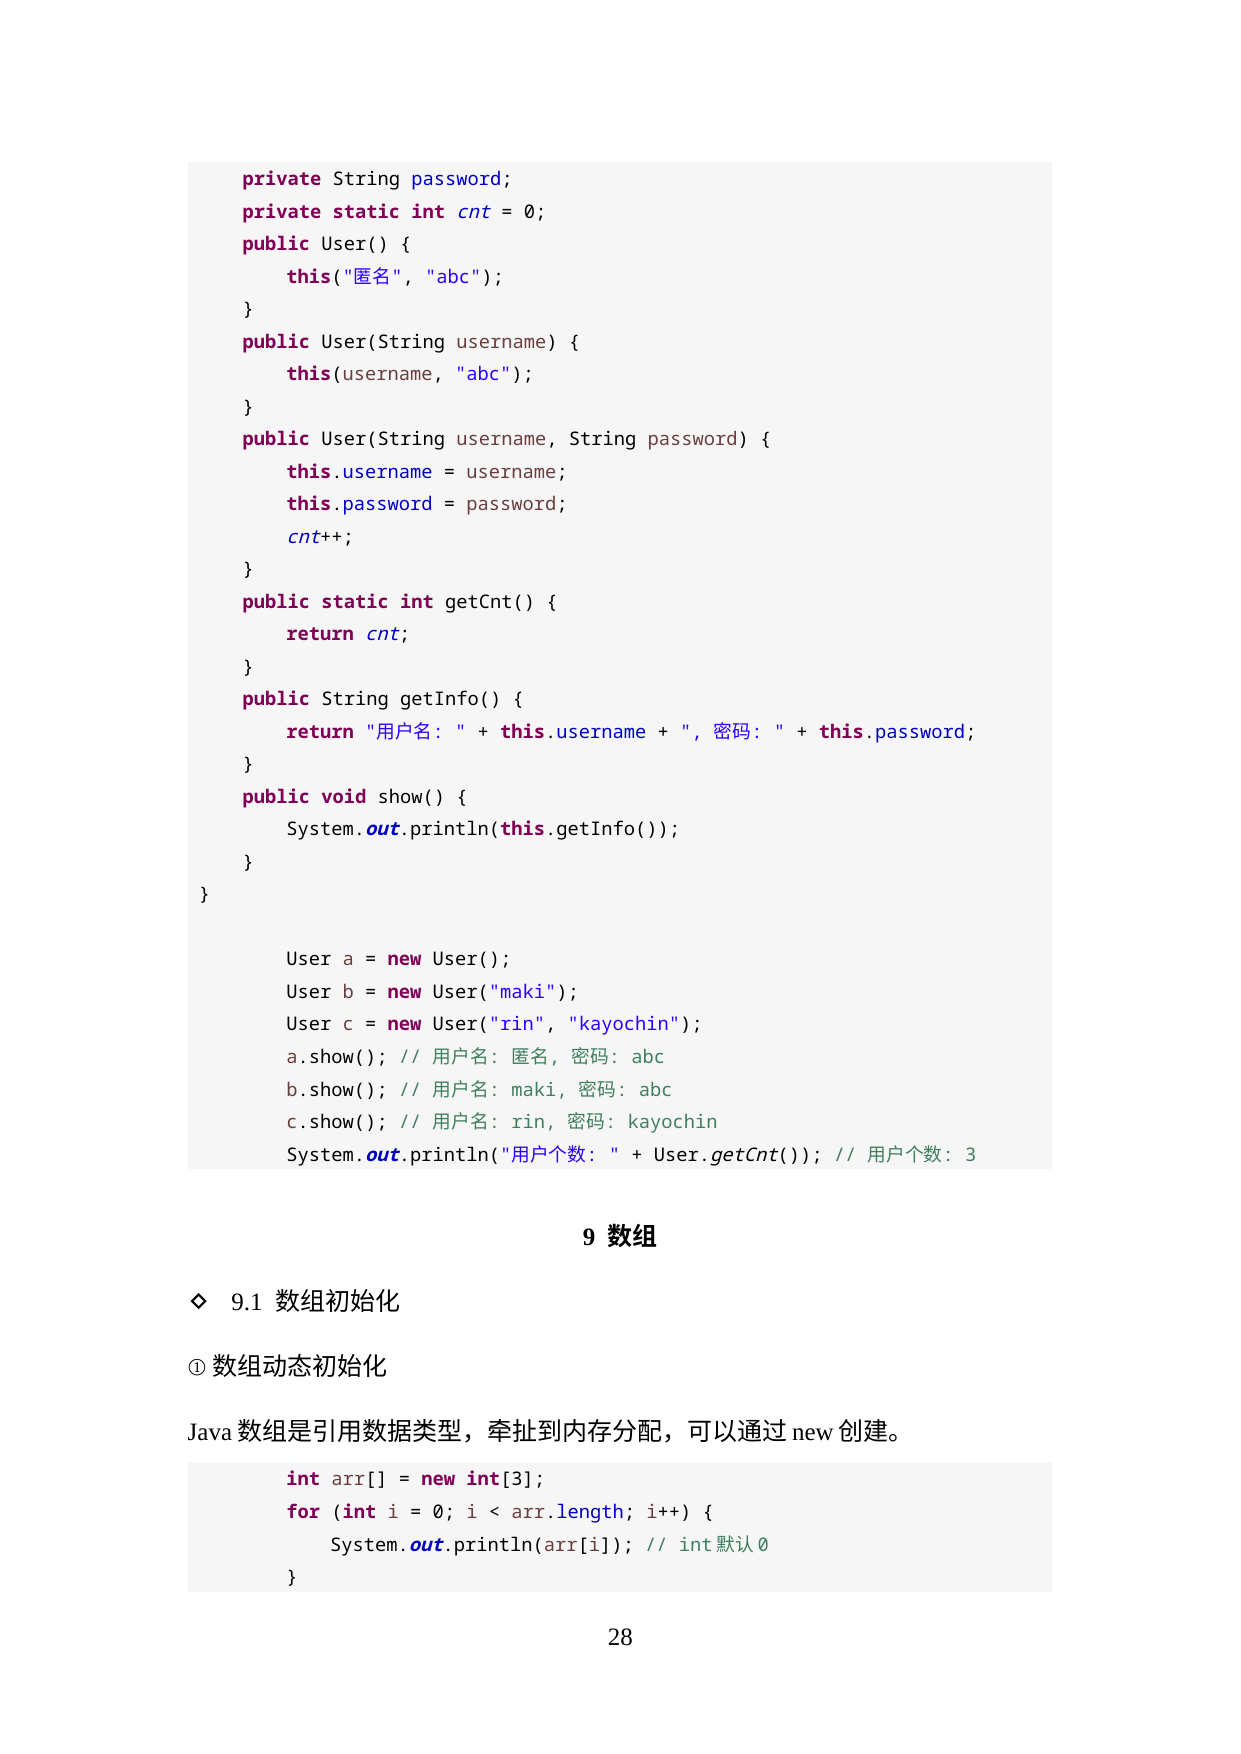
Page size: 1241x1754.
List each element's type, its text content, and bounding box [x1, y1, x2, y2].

text 9 数组 [187, 1202, 1053, 1267]
text Java数组是引用数据类型，牵扯到内存分配，可以通过new创建。 [187, 1397, 1053, 1462]
text ① 数组动态初始化 [187, 1332, 1053, 1397]
table_header int arr[] = new int[3]; for (int i = 0; i < arr.length; i++) { System.out.println(arr[i]); // int默认0 } [188, 1462, 1052, 1592]
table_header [188, 162, 1052, 1169]
list 9.1 数组初始化 [187, 1267, 1053, 1332]
